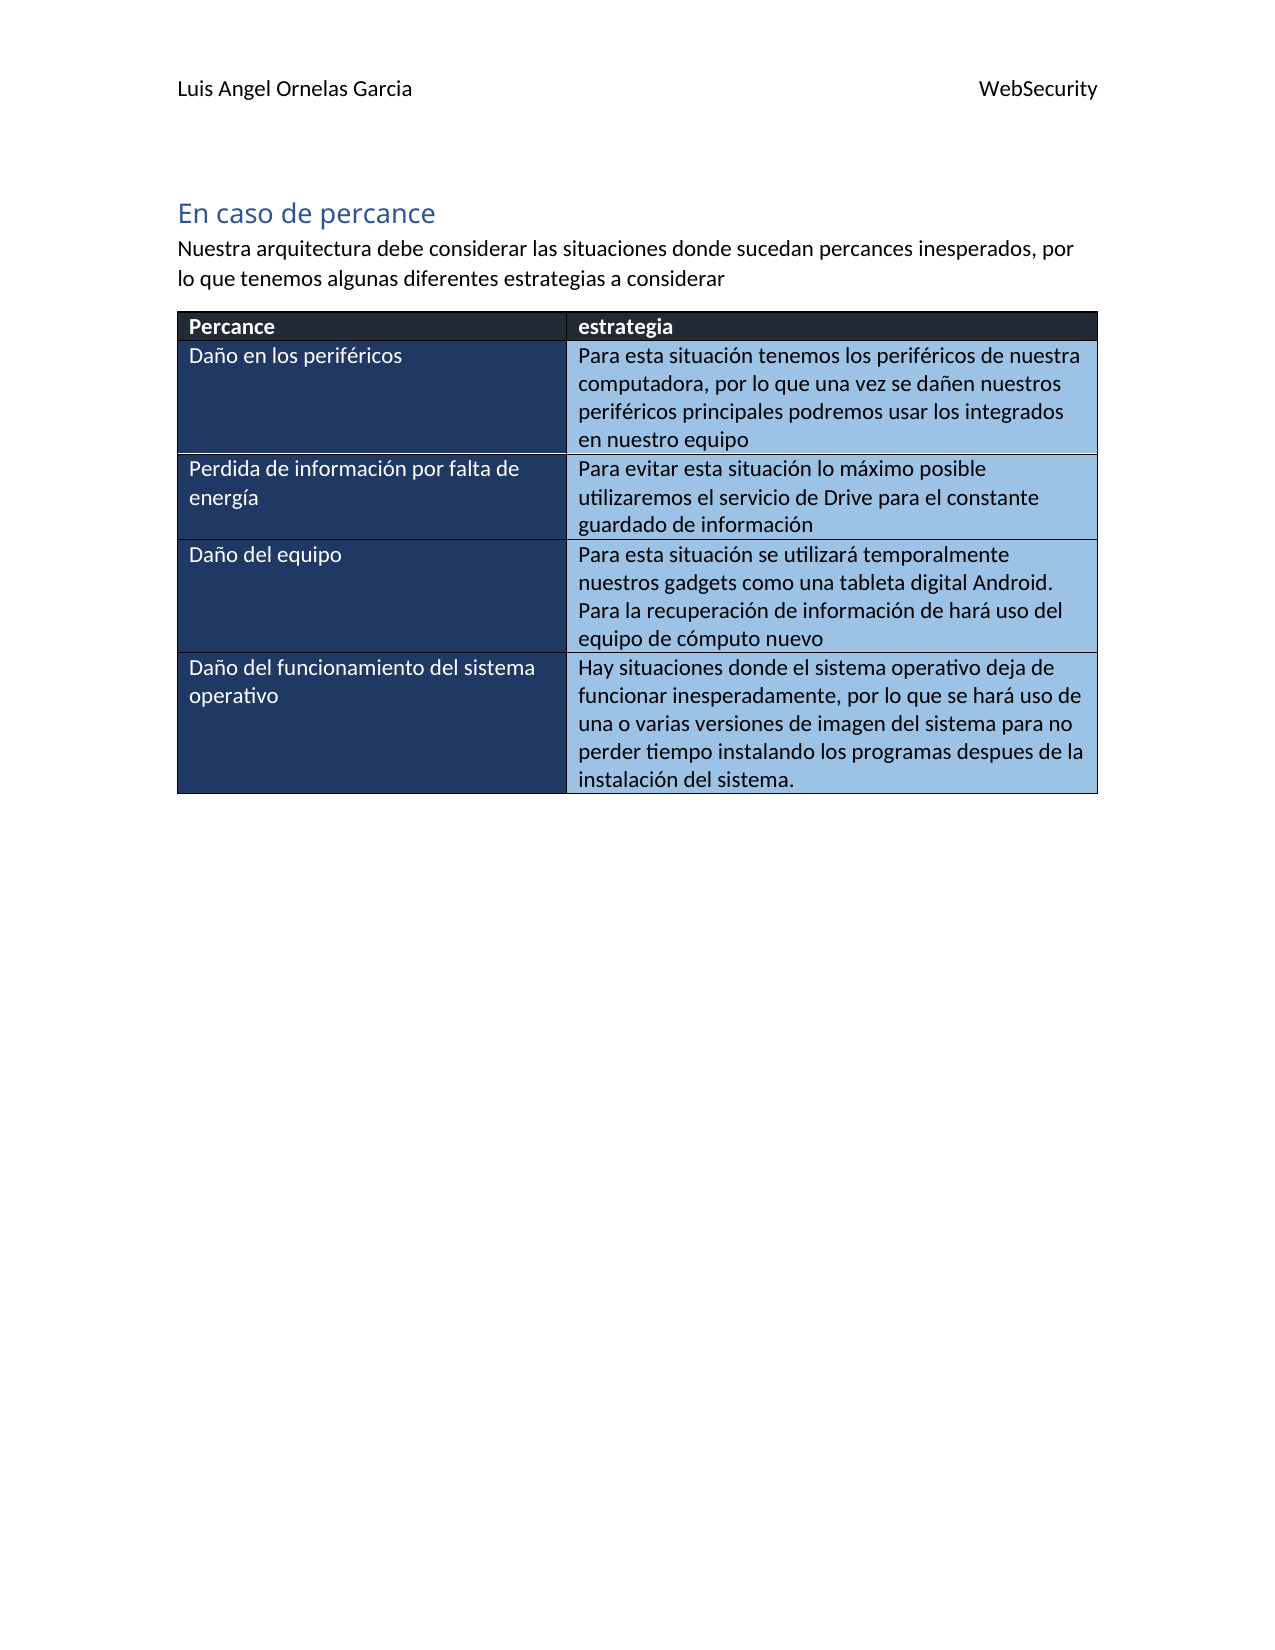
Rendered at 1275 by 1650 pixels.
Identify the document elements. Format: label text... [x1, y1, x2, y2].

table_cell Hay situaciones donde el sistema operativo deja de funcionar inesperadamente, por lo que se hará uso de una o varias versiones de imagen del sistema para no perder tiempo instalando los programas despues de la instalación del sistema. [567, 653, 1097, 793]
table_cell Para esta situación se utilizará temporalmente nuestros gadgets como una tableta digital Android. Para la recuperación de información de hará uso del equipo de cómputo nuevo [567, 540, 1097, 652]
text Nuestra arquitectura debe considerar las situaciones donde sucedan percances inesperados, por lo que tenemos algunas diferentes estrategias a considerar [177, 234, 1098, 292]
table_cell Perdida de información por falta de energía [178, 455, 566, 539]
table_header estrategia [567, 313, 1097, 340]
table_cell Para esta situación tenemos los periféricos de nuestra computadora, por lo que una vez se dañen nuestros periféricos principales podremos usar los integrados en nuestro equipo [567, 341, 1097, 453]
table_cell Daño del funcionamiento del sistema operativo [178, 653, 566, 793]
table_cell Daño en los periféricos [178, 341, 566, 453]
table_cell Para evitar esta situación lo máximo posible utilizaremos el servicio de Drive para el constante guardado de información [567, 455, 1097, 539]
subtitle En caso de percance [177, 194, 1098, 231]
table_header Percance [178, 313, 566, 340]
table_cell Daño del equipo [178, 540, 566, 652]
